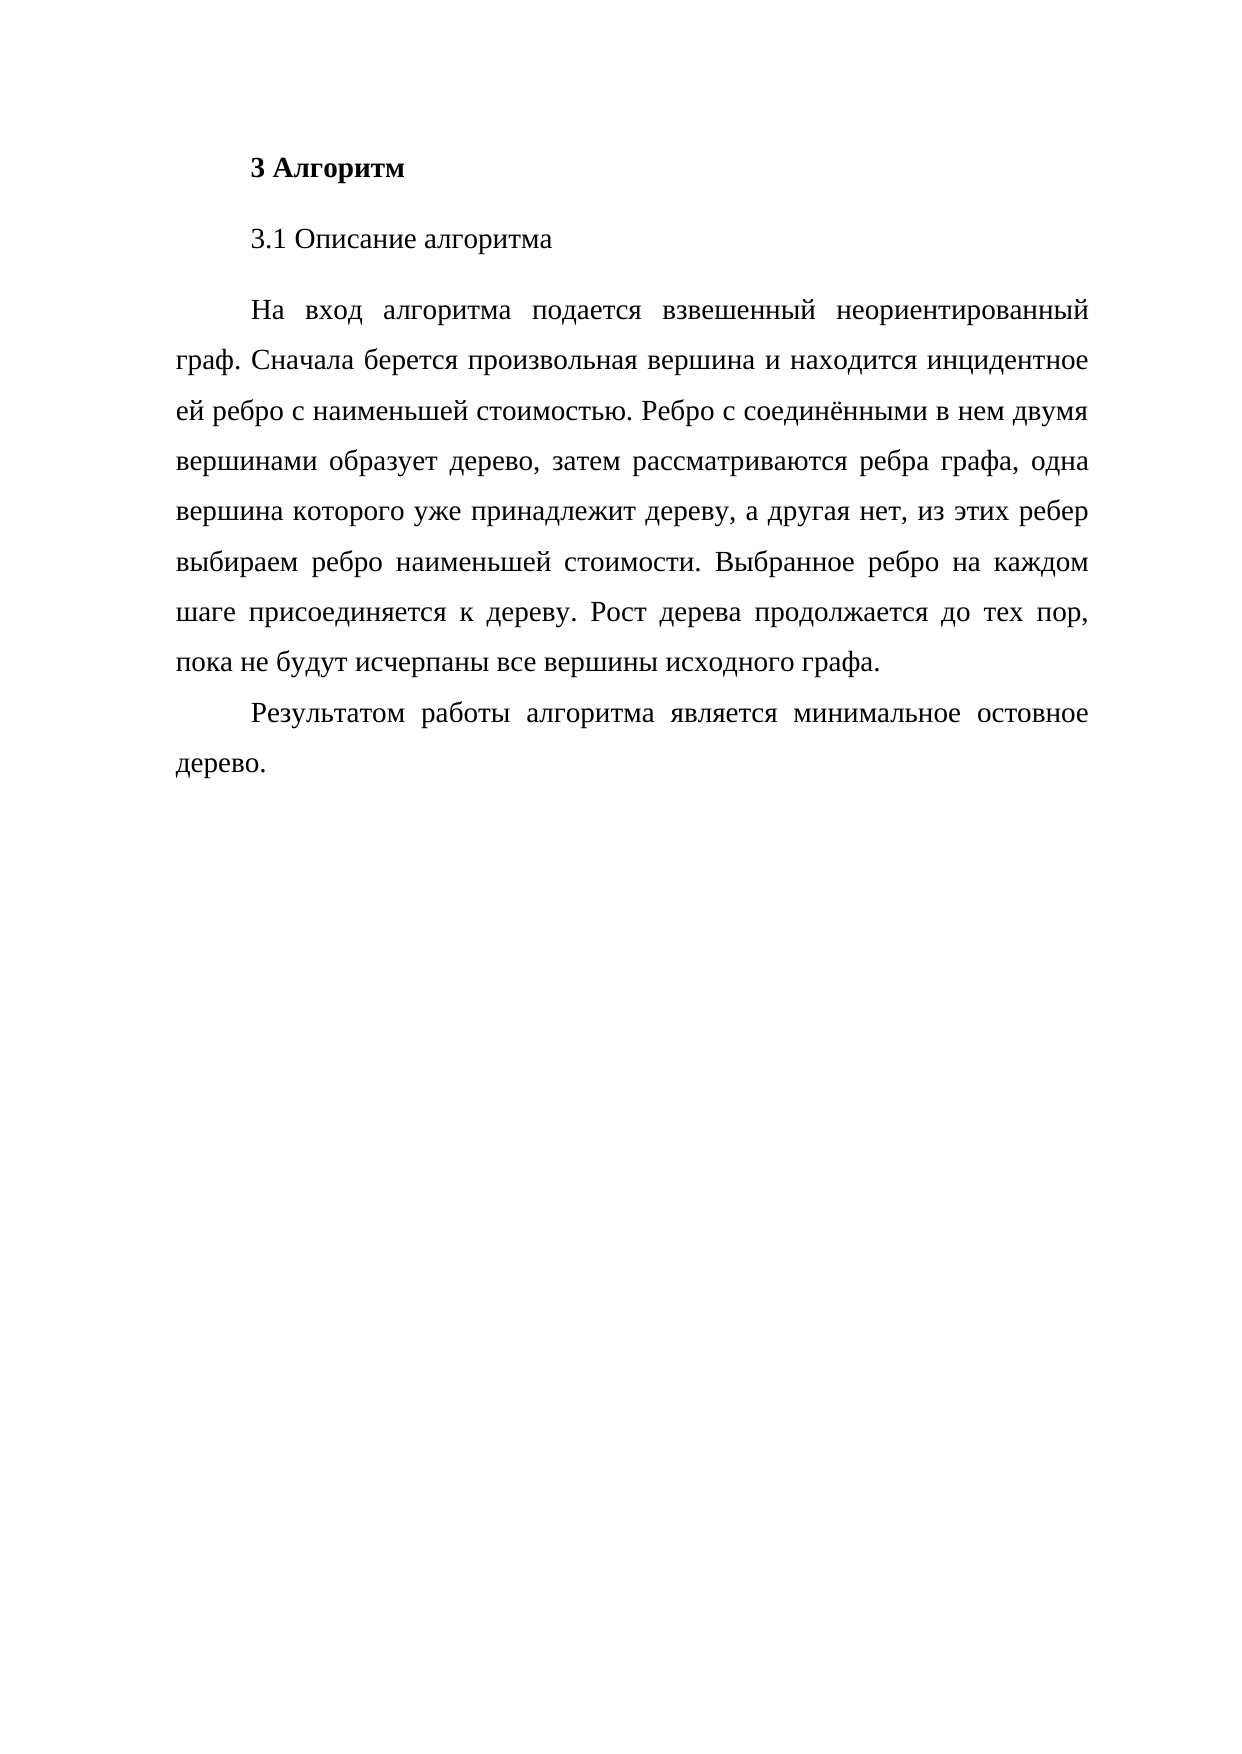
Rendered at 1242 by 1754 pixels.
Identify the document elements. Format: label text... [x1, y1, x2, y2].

list Описание алгоритма [250, 221, 1177, 254]
text На вход алгоритма подается взвешенный неориентированный граф. Сначала берется произвольная вершина и находится инцидентное ей ребро с наименьшей стоимостью. Ребро с соединёнными в нем двумя вершинами образует дерево, затем рассматриваются ребра графа, одна вершина которого уже принадлежит дереву, а другая нет, из этих ребер выбираем ребро наименьшей стоимости. Выбранное ребро на каждом шаге присоединяется к дереву. Рост дерева продолжается до тех пор, пока не будут исчерпаны все вершины исходного графа. [176, 292, 1089, 678]
text Результатом работы алгоритма является минимальное остовное дерево. [176, 695, 1089, 778]
subtitle Алгоритм [250, 150, 1090, 183]
